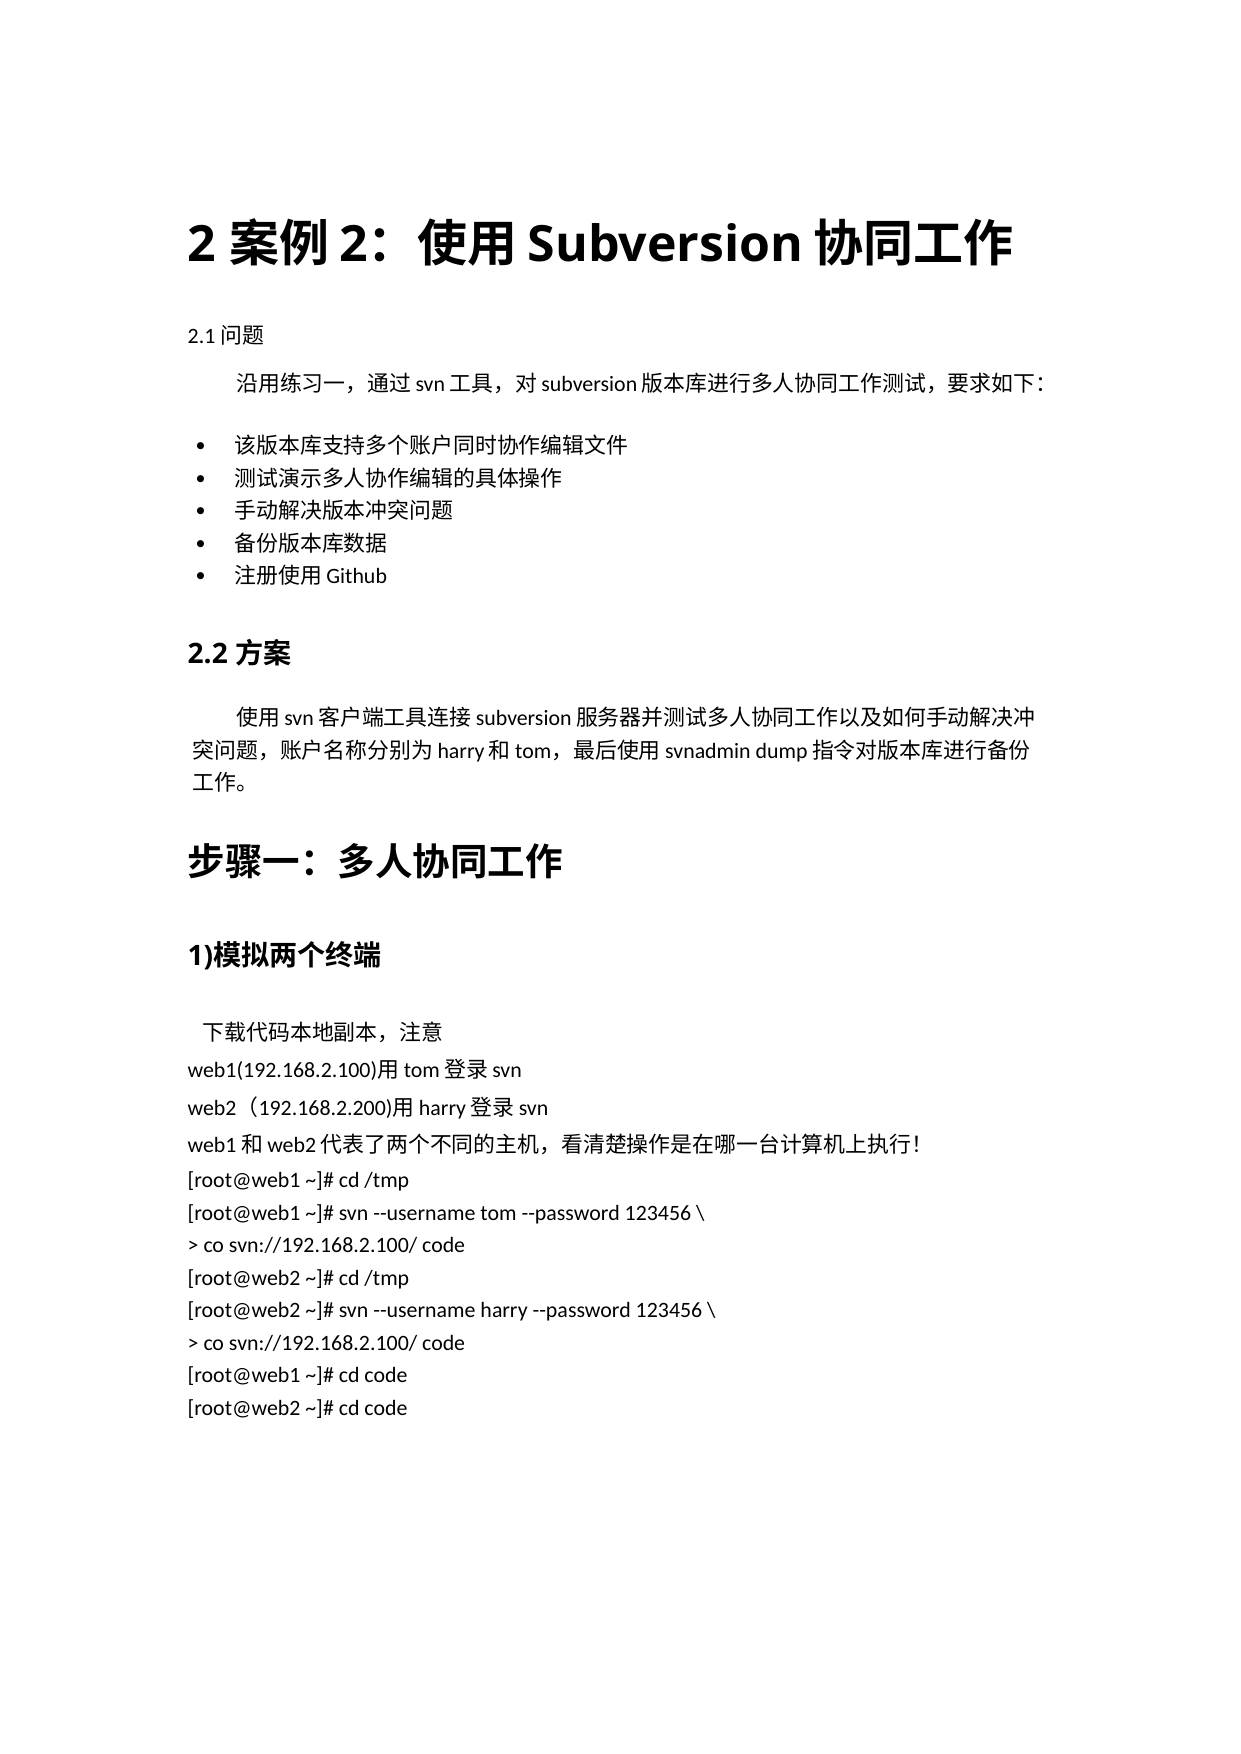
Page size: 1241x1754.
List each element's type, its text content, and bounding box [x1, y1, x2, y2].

text [root@web2 ~]# cd /tmp [187, 1261, 1053, 1294]
text > co svn://192.168.2.100/ code [187, 1326, 1053, 1359]
text [root@web1 ~]# cd /tmp [187, 1164, 1053, 1196]
list 测试演示多人协作编辑的具体操作 [197, 460, 1053, 493]
list 该版本库支持多个账户同时协作编辑文件 [197, 428, 1053, 460]
text 沿用练习一，通过svn工具，对subversion版本库进行多人协同工作测试，要求如下： [192, 366, 1048, 398]
subtitle 2 案例2：使用Subversion协同工作 [187, 191, 1053, 289]
text 使用svn客户端工具连接subversion服务器并测试多人协同工作以及如何手动解决冲突问题，账户名称分别为harry和tom，最后使用svnadmin dump指令对版本库进行备份工作。 [192, 700, 1048, 797]
text > co svn://192.168.2.100/ code [187, 1229, 1053, 1261]
text [root@web2 ~]# cd code [187, 1391, 1053, 1424]
list 注册使用Github [197, 558, 1053, 590]
text [root@web1 ~]# svn --username tom --password 123456 \ [187, 1196, 1053, 1229]
subtitle 2.2 方案 [187, 619, 1053, 684]
list 备份版本库数据 [197, 525, 1053, 558]
text web1(192.168.2.100)用tom登录svn [187, 1052, 1048, 1084]
text [root@web1 ~]# cd code [187, 1359, 1053, 1391]
text [root@web2 ~]# svn --username harry --password 123456 \ [187, 1294, 1053, 1326]
text 下载代码本地副本，注意 [187, 1015, 1048, 1047]
subtitle 1)模拟两个终端 [187, 921, 1053, 986]
text web2（192.168.2.200)用harry登录svn [187, 1089, 1048, 1122]
subtitle 2.1 问题 [187, 318, 1053, 350]
subtitle 步骤一：多人协同工作 [187, 827, 1053, 892]
list 手动解决版本冲突问题 [197, 493, 1053, 525]
text web1和web2代表了两个不同的主机，看清楚操作是在哪一台计算机上执行！ [187, 1126, 1048, 1159]
